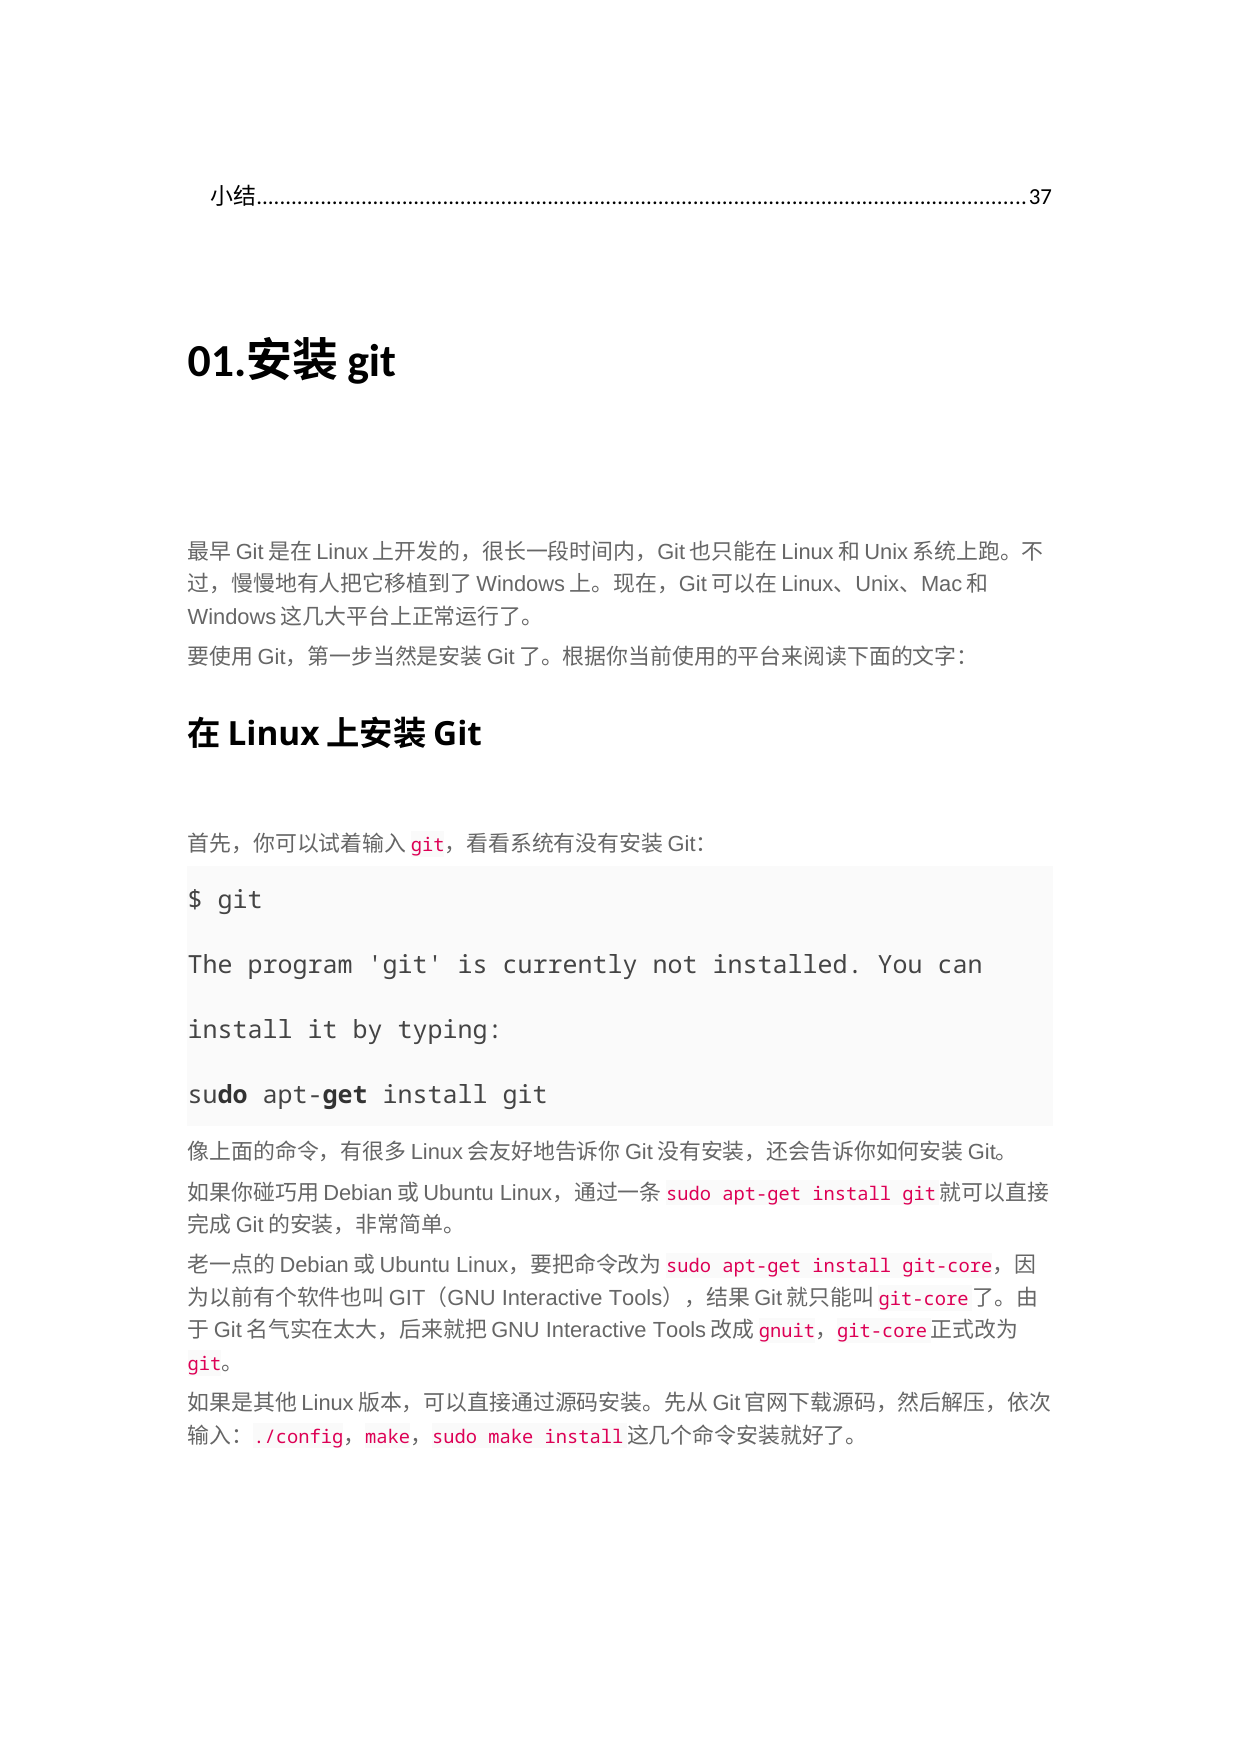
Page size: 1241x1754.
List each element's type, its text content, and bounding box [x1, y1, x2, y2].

text 像上面的命令，有很多Linux会友好地告诉你Git没有安装，还会告诉你如何安装Git。 [187, 1134, 1053, 1166]
text 要使用Git，第一步当然是安装Git了。根据你当前使用的平台来阅读下面的文字： [187, 639, 1053, 671]
text 首先，你可以试着输入git，看看系统有没有安装Git： [187, 826, 1053, 858]
text sudo apt-get install git [187, 1061, 1053, 1126]
text 如果你碰巧用Debian或Ubuntu Linux，通过一条sudo apt-get install git就可以直接完成Git的安装，非常简单。 [187, 1174, 1053, 1239]
text The program 'git' is currently not installed. You can install it by typing: [187, 931, 1053, 1061]
subtitle 01.安装git [187, 308, 1053, 405]
subtitle 在Linux上安装Git [187, 698, 1053, 763]
text 最早Git是在Linux上开发的，很长一段时间内，Git也只能在Linux和Unix系统上跑。不过，慢慢地有人把它移植到了Windows上。现在，Git可以在Linux、Unix、Mac和Windows这几大平台上正常运行了。 [187, 533, 1053, 631]
text 如果是其他Linux版本，可以直接通过源码安装。先从Git官网下载源码，然后解压，依次输入：./config，make，sudo make install这几个命令安装就好了。 [187, 1385, 1053, 1450]
text $ git [187, 866, 1053, 931]
text 老一点的Debian或Ubuntu Linux，要把命令改为sudo apt-get install git-core，因为以前有个软件也叫GIT（GNU Interactive Tools），结果Git就只能叫git-core了。由于Git名气实在太大，后来就把GNU Interactive Tools改成gnuit，git-core正式改为git。 [187, 1247, 1053, 1377]
